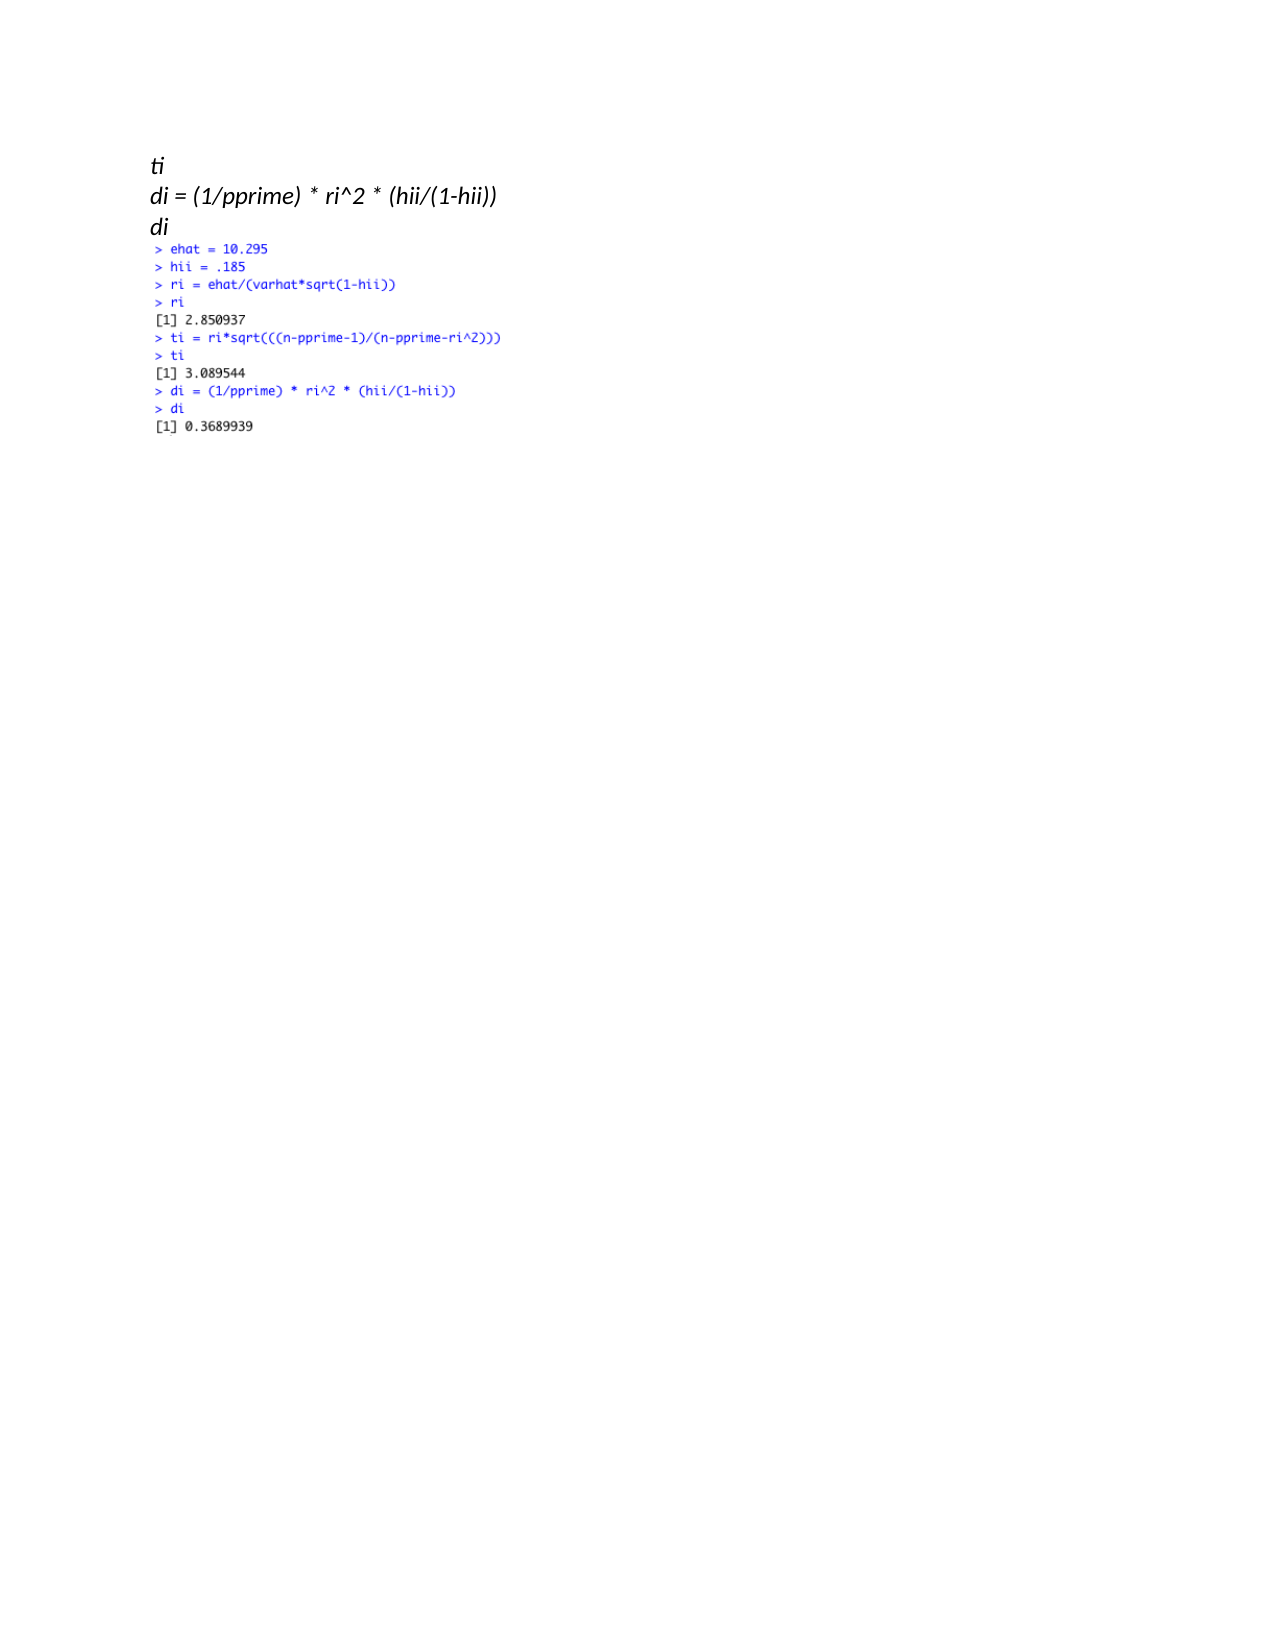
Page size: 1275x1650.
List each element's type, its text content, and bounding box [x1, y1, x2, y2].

text di [150, 211, 1125, 242]
text di = (1/pprime) * ri^2 * (hii/(1-hii)) [150, 181, 1125, 211]
picture [150, 241, 505, 436]
text ti [150, 150, 1125, 181]
